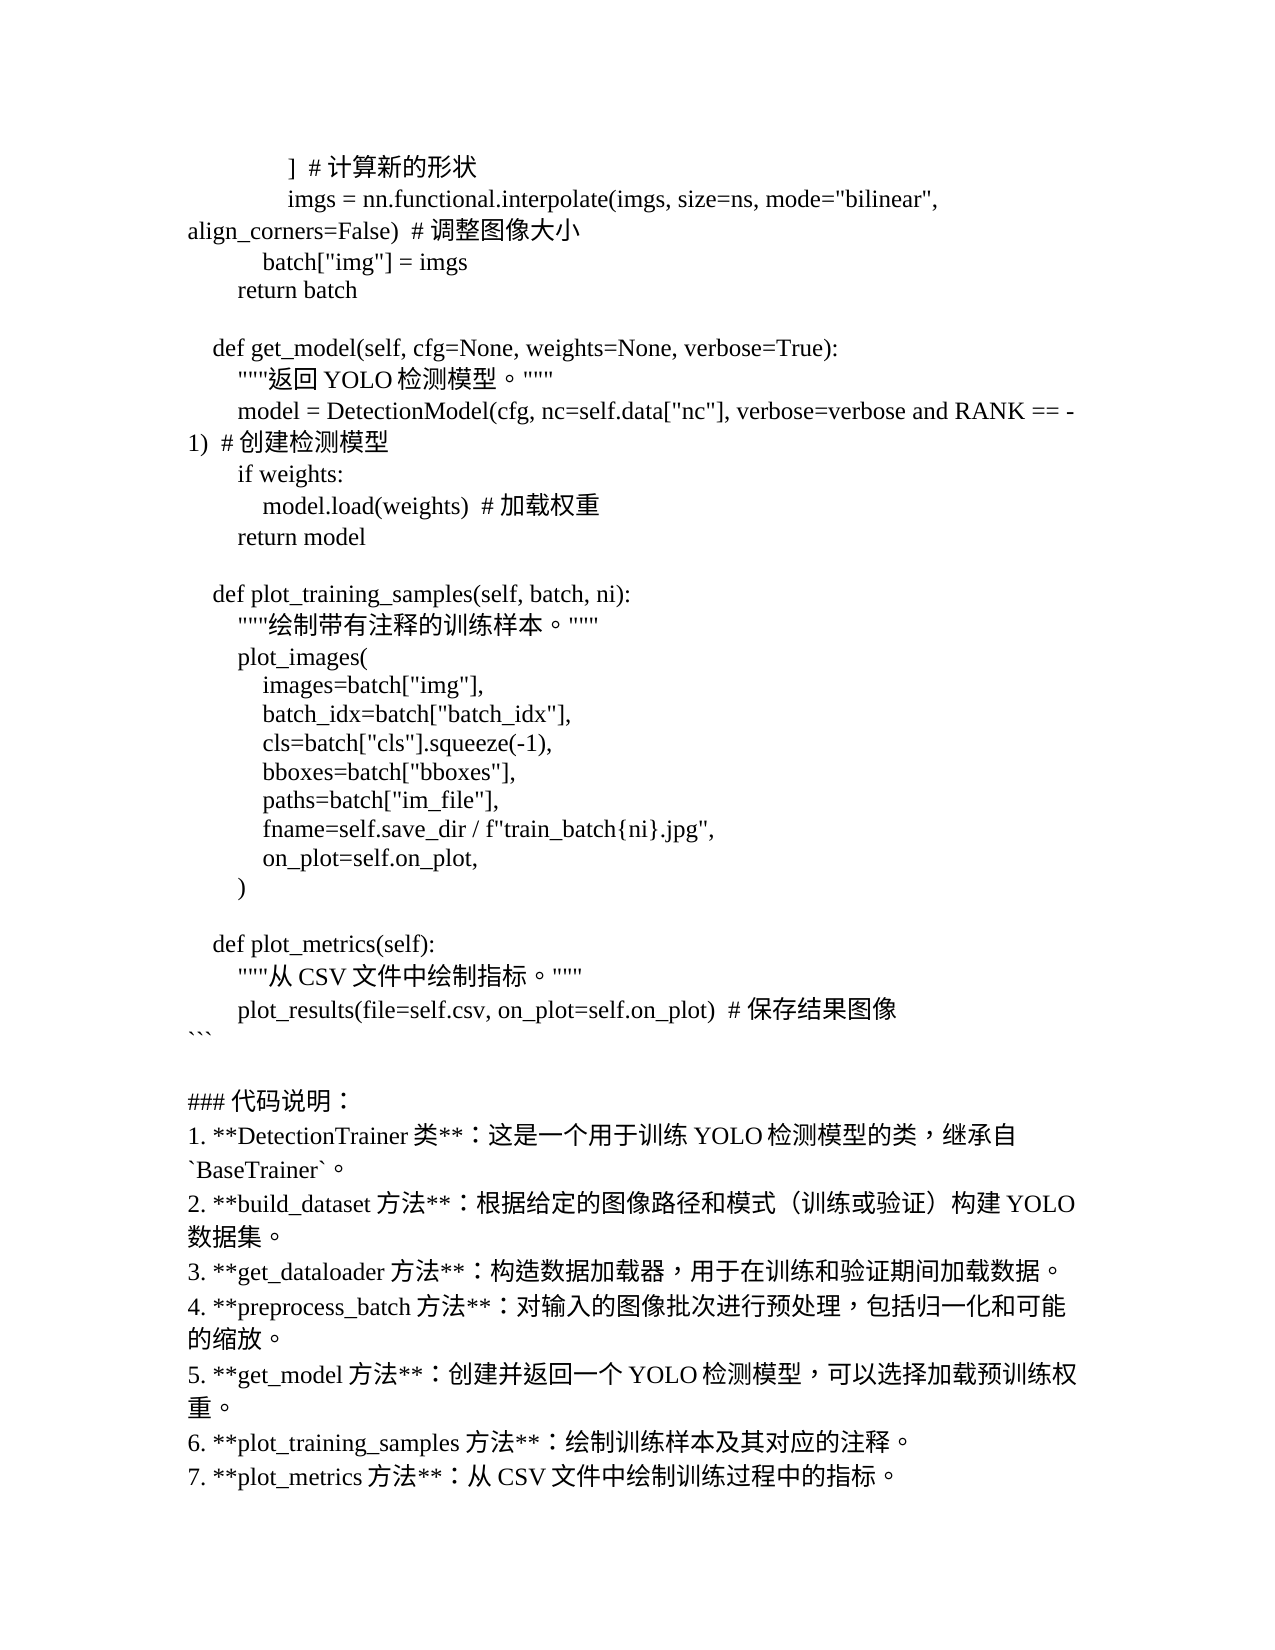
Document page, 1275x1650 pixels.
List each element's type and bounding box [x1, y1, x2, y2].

text [187, 150, 1087, 1492]
